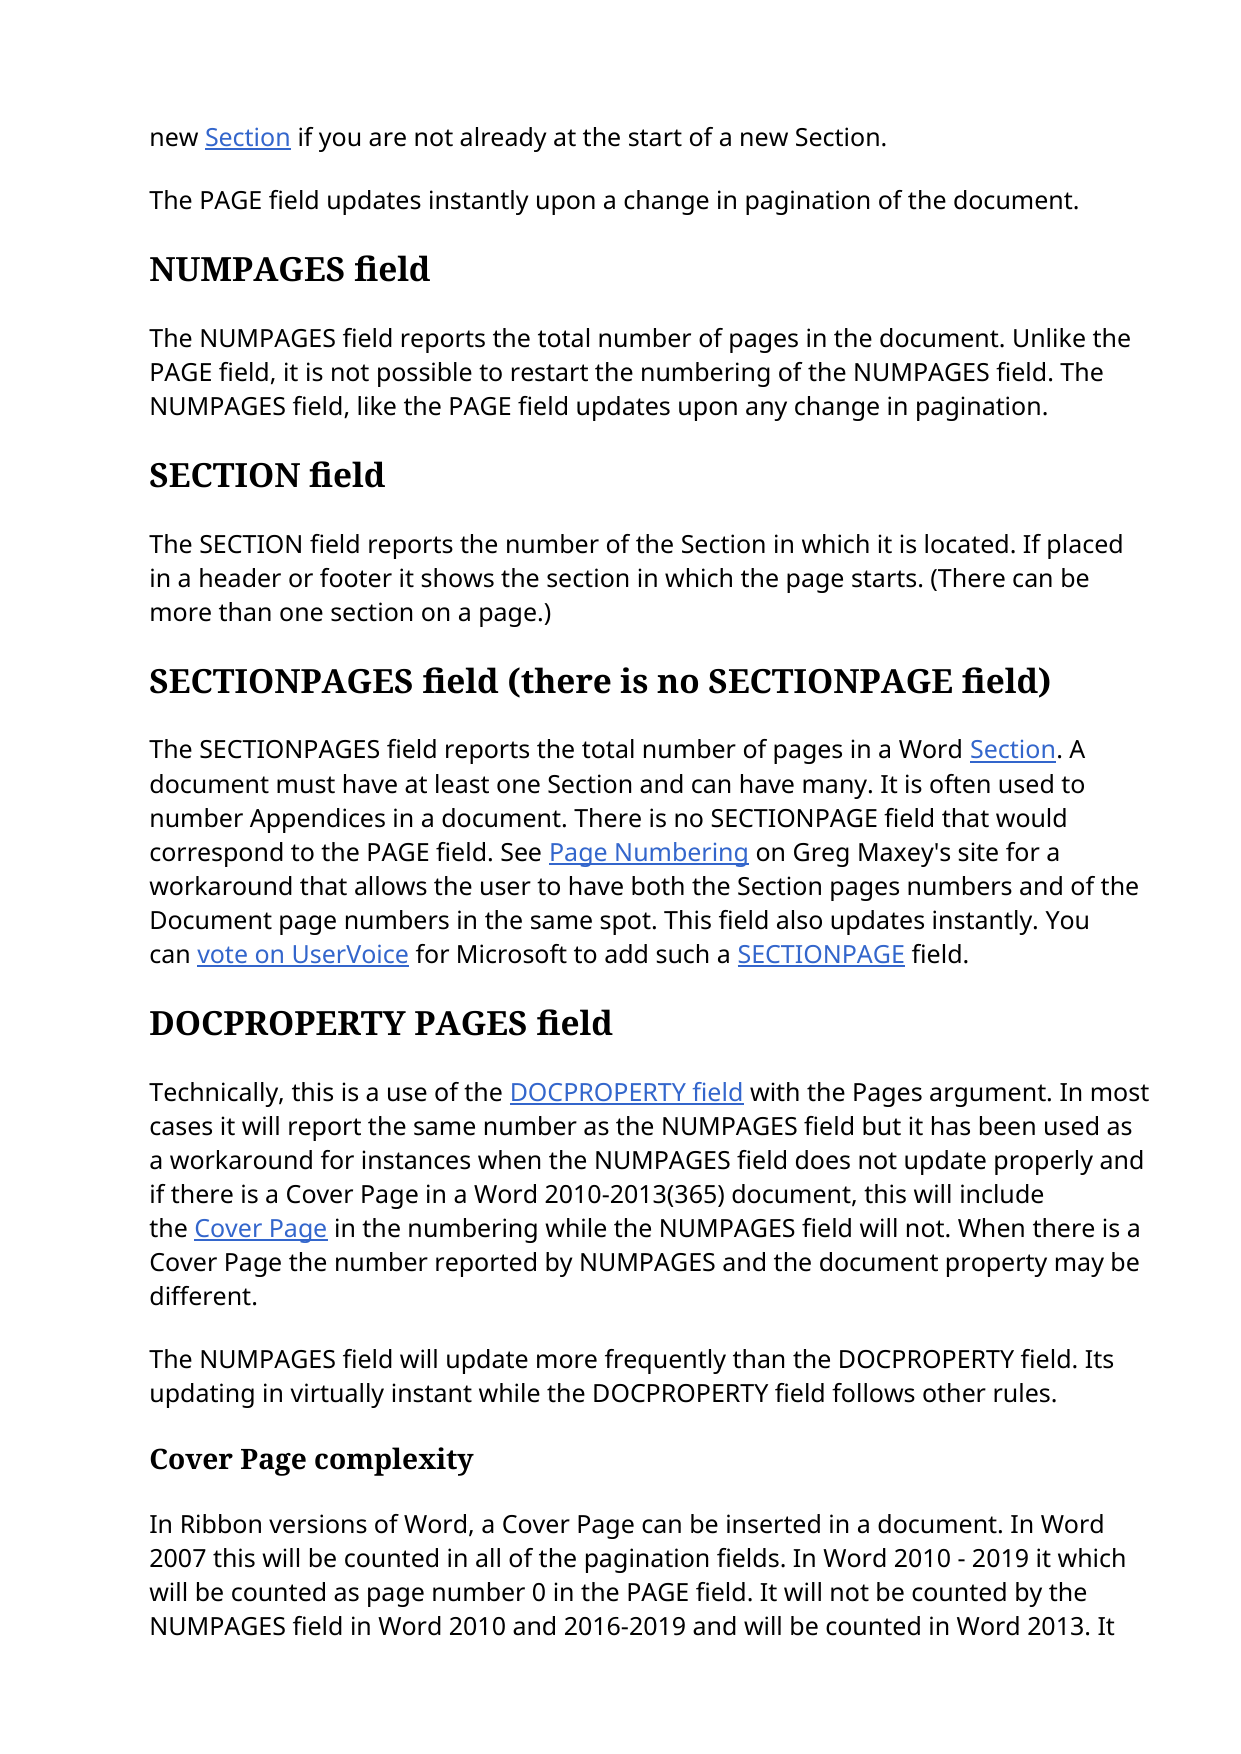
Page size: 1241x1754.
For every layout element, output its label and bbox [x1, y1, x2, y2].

table_header [148, 89, 1152, 1644]
